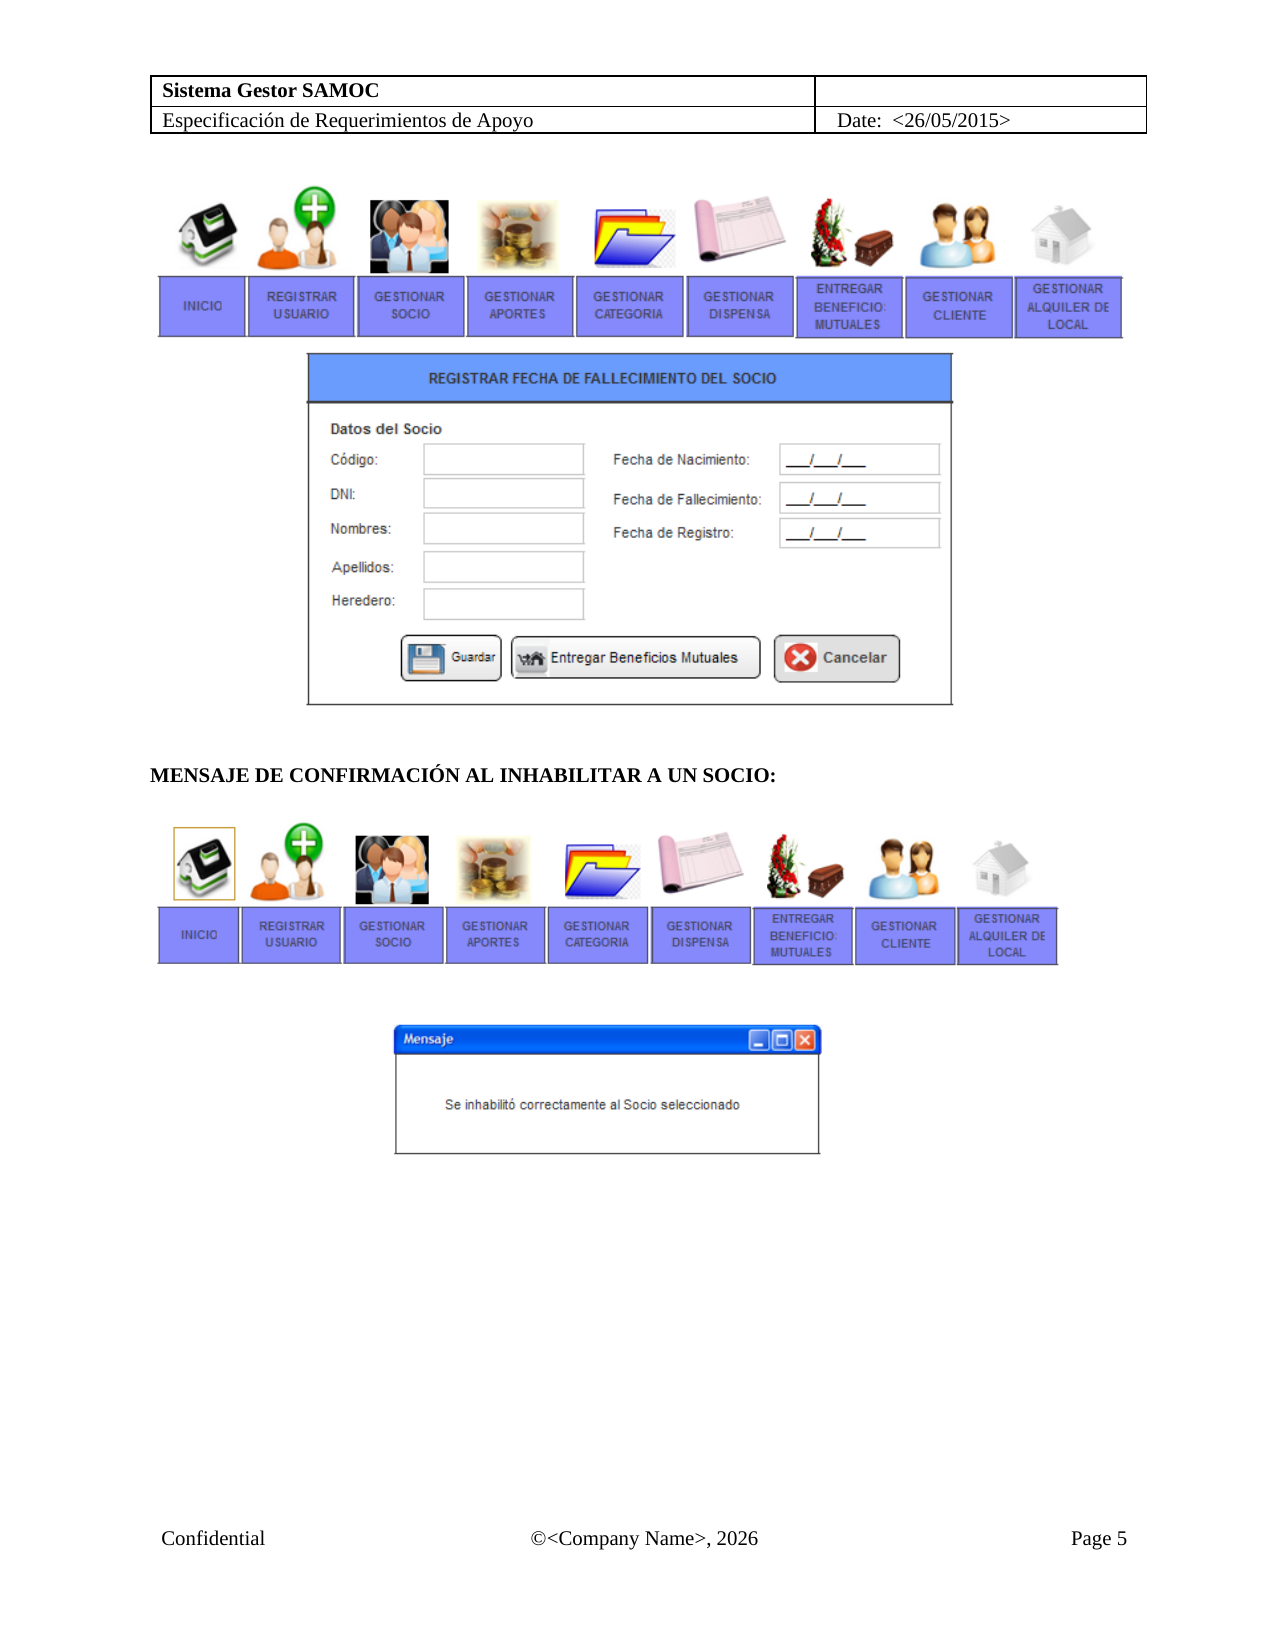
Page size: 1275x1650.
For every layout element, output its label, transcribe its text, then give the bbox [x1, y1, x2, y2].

picture [150, 811, 1066, 1168]
text MENSAJE DE CONFIRMACIÓN AL INHABILITAR A UN SOCIO: [150, 762, 1125, 787]
picture [150, 183, 1125, 712]
